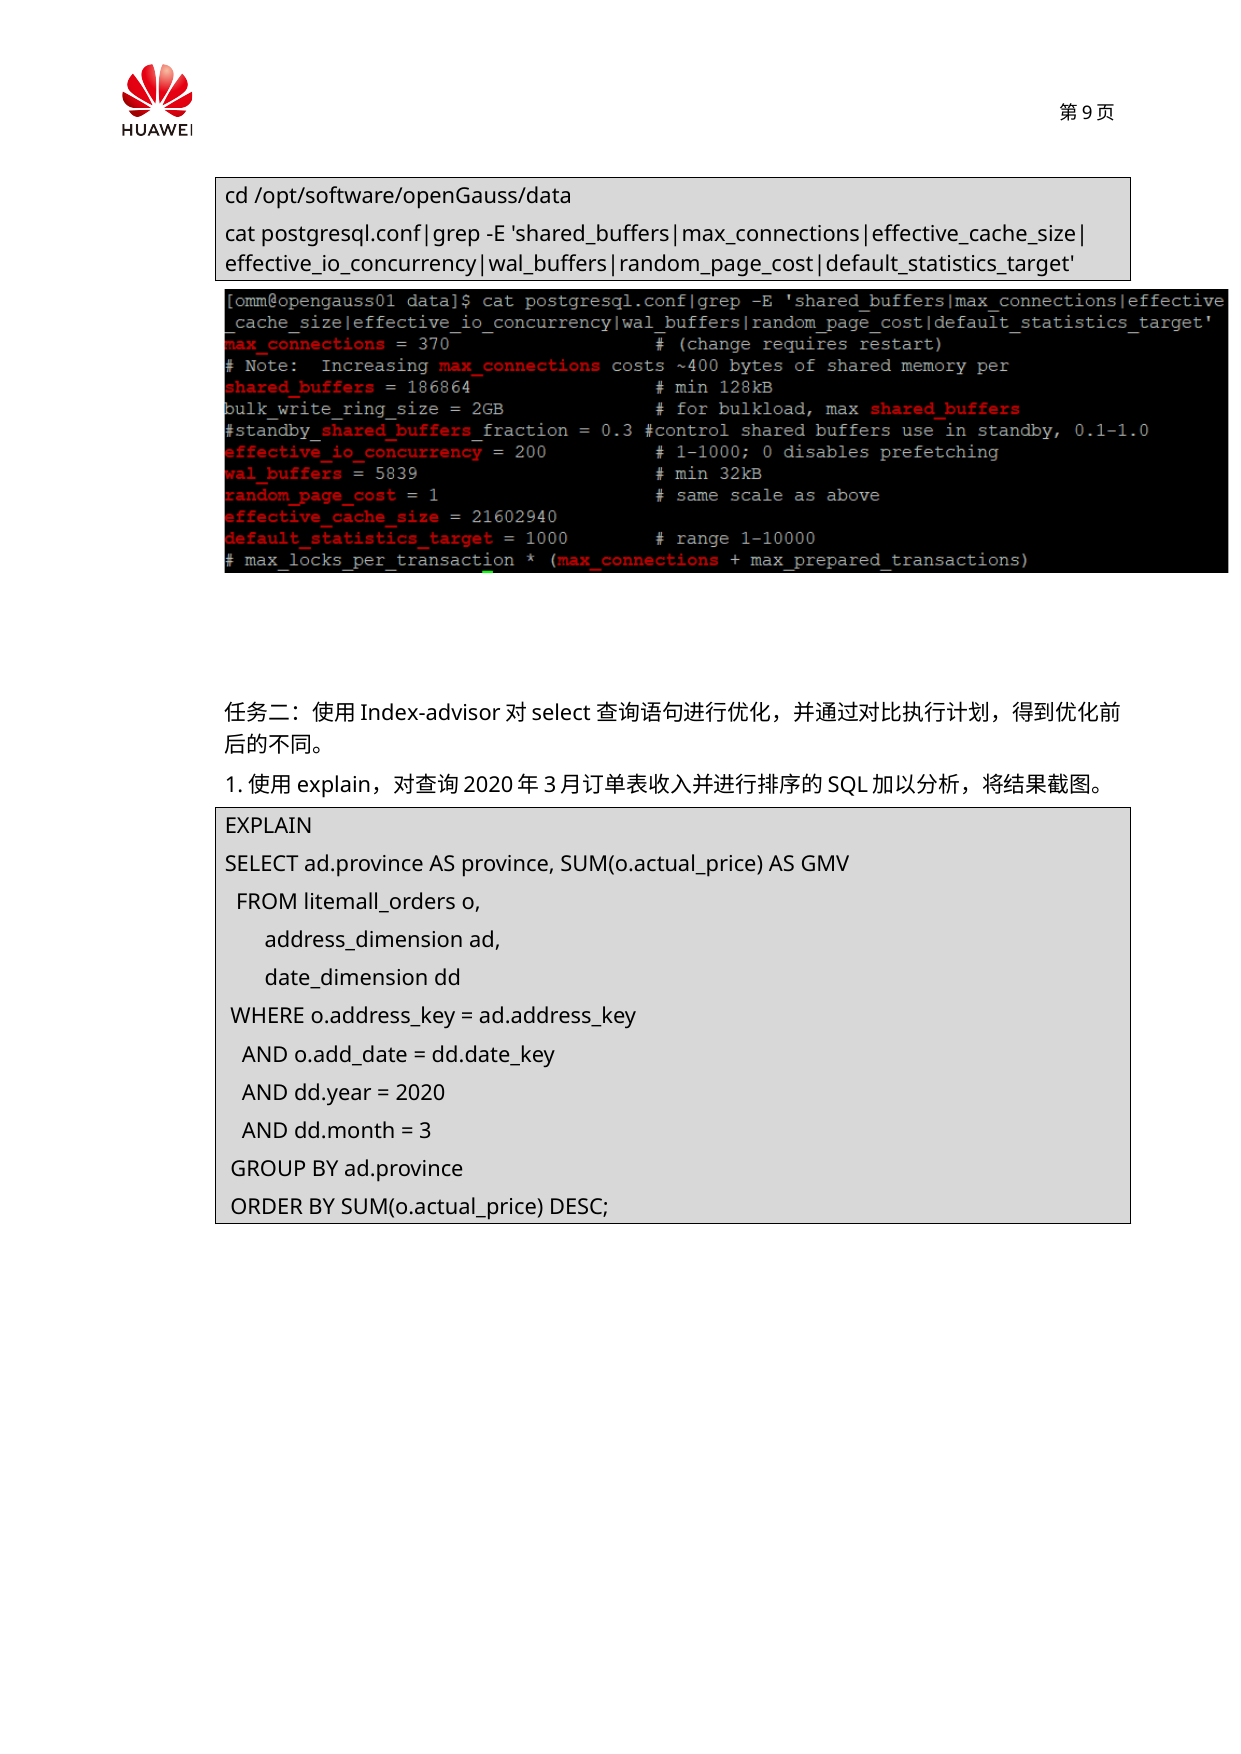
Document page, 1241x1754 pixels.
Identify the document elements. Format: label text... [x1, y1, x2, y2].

text address_dimension ad, [216, 921, 1130, 954]
text GROUP BY ad.province [216, 1150, 1130, 1183]
text 1. 使用explain，对查询2020年3月订单表收入并进行排序的SQL加以分析，将结果截图。 [224, 767, 1122, 798]
text EXPLAIN [216, 808, 1130, 840]
text WHERE o.address_key = ad.address_key [216, 997, 1130, 1030]
text date_dimension dd [216, 959, 1130, 992]
text 任务二：使用Index-advisor对select 查询语句进行优化，并通过对比执行计划，得到优化前后的不同。 [224, 695, 1122, 758]
text FROM litemall_orders o, [216, 883, 1130, 916]
picture [224, 289, 1229, 573]
text ORDER BY SUM(o.actual_price) DESC; [216, 1188, 1130, 1223]
text cat postgresql.conf|grep -E 'shared_buffers|max_connections|effective_cache_size|effective_io_concurrency|wal_buffers|random_page_cost|default_statistics_target' [216, 215, 1130, 280]
text AND dd.month = 3 [216, 1112, 1130, 1145]
text cd /opt/software/openGauss/data [216, 178, 1130, 210]
picture [122, 64, 193, 136]
text SELECT ad.province AS province, SUM(o.actual_price) AS GMV [216, 845, 1130, 878]
text AND dd.year = 2020 [216, 1074, 1130, 1107]
text AND o.add_date = dd.date_key [216, 1036, 1130, 1068]
